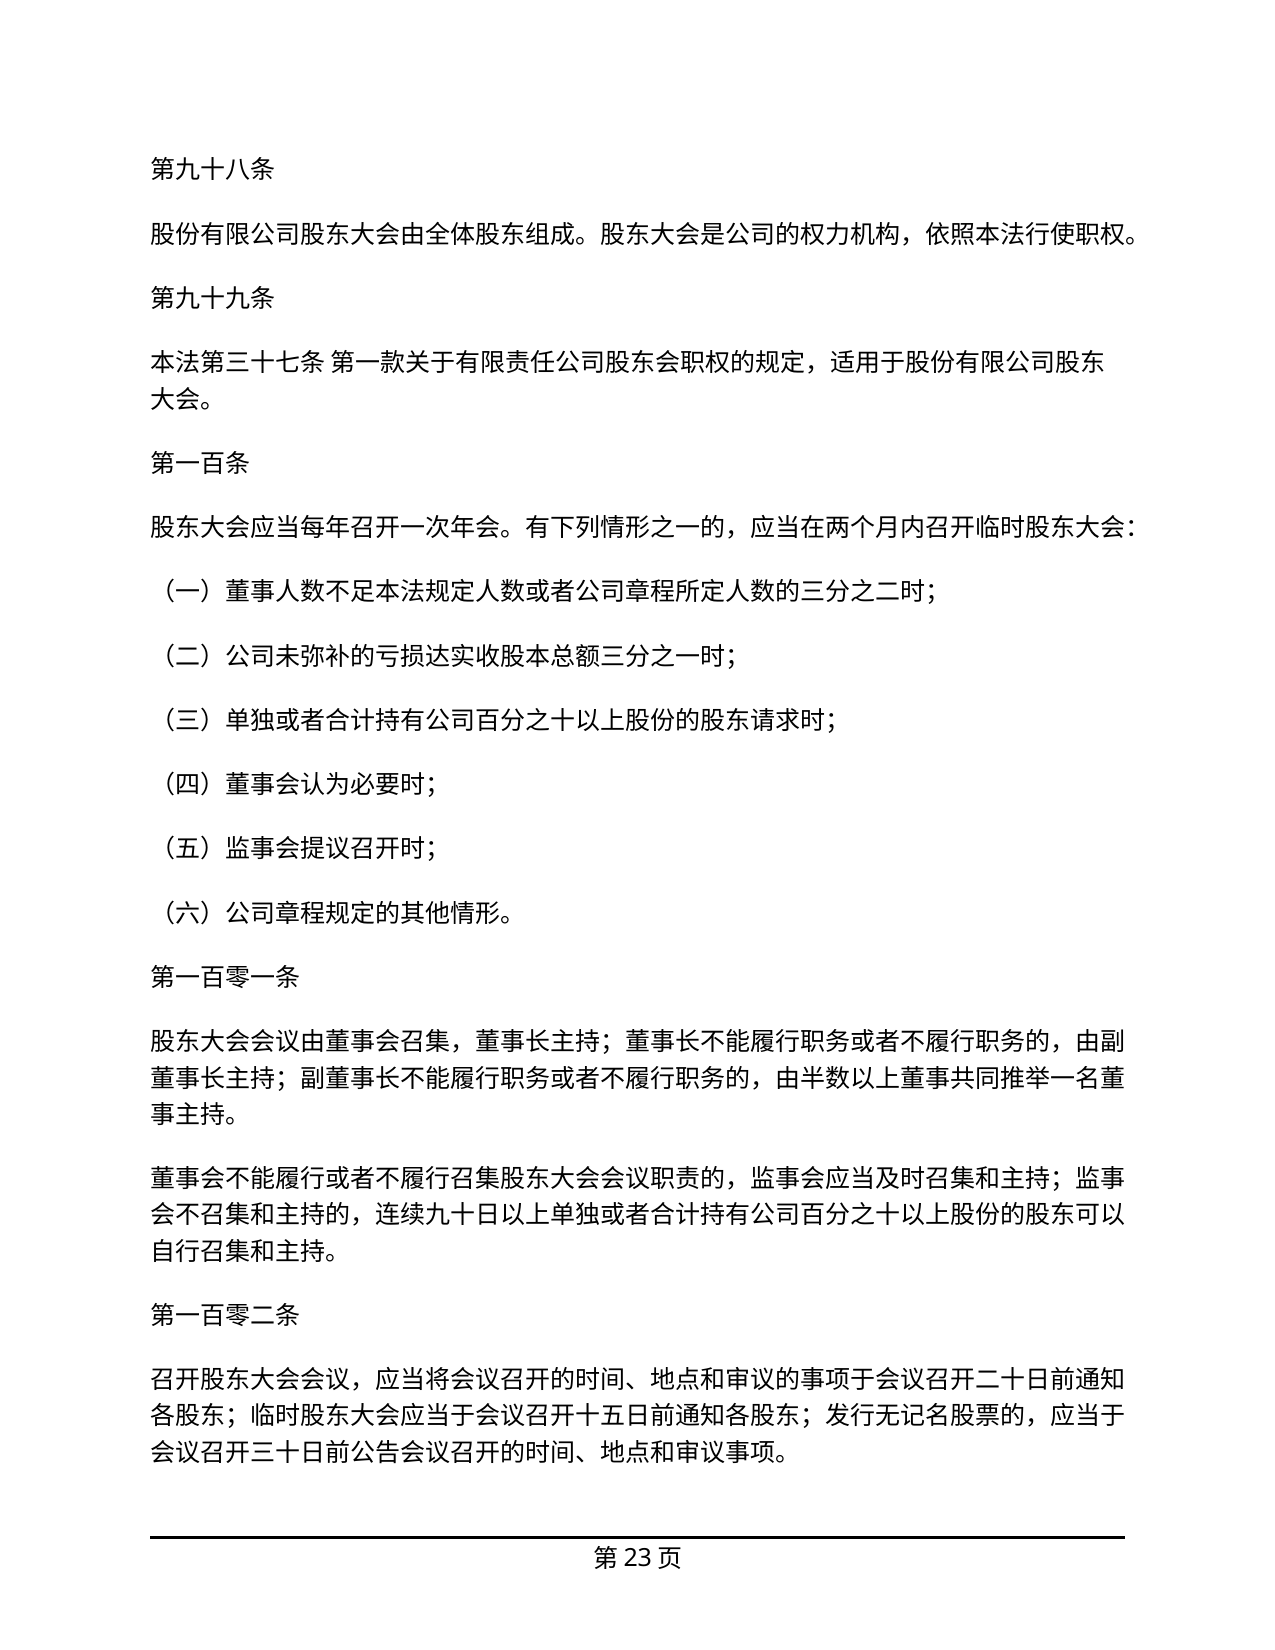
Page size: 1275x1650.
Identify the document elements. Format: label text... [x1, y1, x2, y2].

text 董事会不能履行或者不履行召集股东大会会议职责的，监事会应当及时召集和主持；监事会不召集和主持的，连续九十日以上单独或者合计持有公司百分之十以上股份的股东可以自行召集和主持。 [150, 1158, 1125, 1295]
text 第一百条 [150, 443, 1125, 508]
text 股东大会应当每年召开一次年会。有下列情形之一的，应当在两个月内召开临时股东大会： [150, 508, 1125, 572]
text （六）公司章程规定的其他情形。 [150, 893, 1125, 957]
text 股份有限公司股东大会由全体股东组成。股东大会是公司的权力机构，依照本法行使职权。 [150, 214, 1125, 278]
text （二）公司未弥补的亏损达实收股本总额三分之一时； [150, 636, 1125, 700]
text 第一百零二条 [150, 1295, 1125, 1359]
text （四）董事会认为必要时； [150, 765, 1125, 829]
text 第一百零一条 [150, 957, 1125, 1022]
text 召开股东大会会议，应当将会议召开的时间、地点和审议的事项于会议召开二十日前通知各股东；临时股东大会应当于会议召开十五日前通知各股东；发行无记名股票的，应当于会议召开三十日前公告会议召开的时间、地点和审议事项。 [150, 1359, 1125, 1496]
text 第九十九条 [150, 278, 1125, 343]
text （三）单独或者合计持有公司百分之十以上股份的股东请求时； [150, 700, 1125, 765]
text （五）监事会提议召开时； [150, 829, 1125, 893]
text 本法第三十七条 第一款关于有限责任公司股东会职权的规定，适用于股份有限公司股东大会。 [150, 343, 1125, 443]
text （一）董事人数不足本法规定人数或者公司章程所定人数的三分之二时； [150, 572, 1125, 636]
text 股东大会会议由董事会召集，董事长主持；董事长不能履行职务或者不履行职务的，由副董事长主持；副董事长不能履行职务或者不履行职务的，由半数以上董事共同推举一名董事主持。 [150, 1022, 1125, 1158]
text 第九十八条 [150, 150, 1125, 214]
